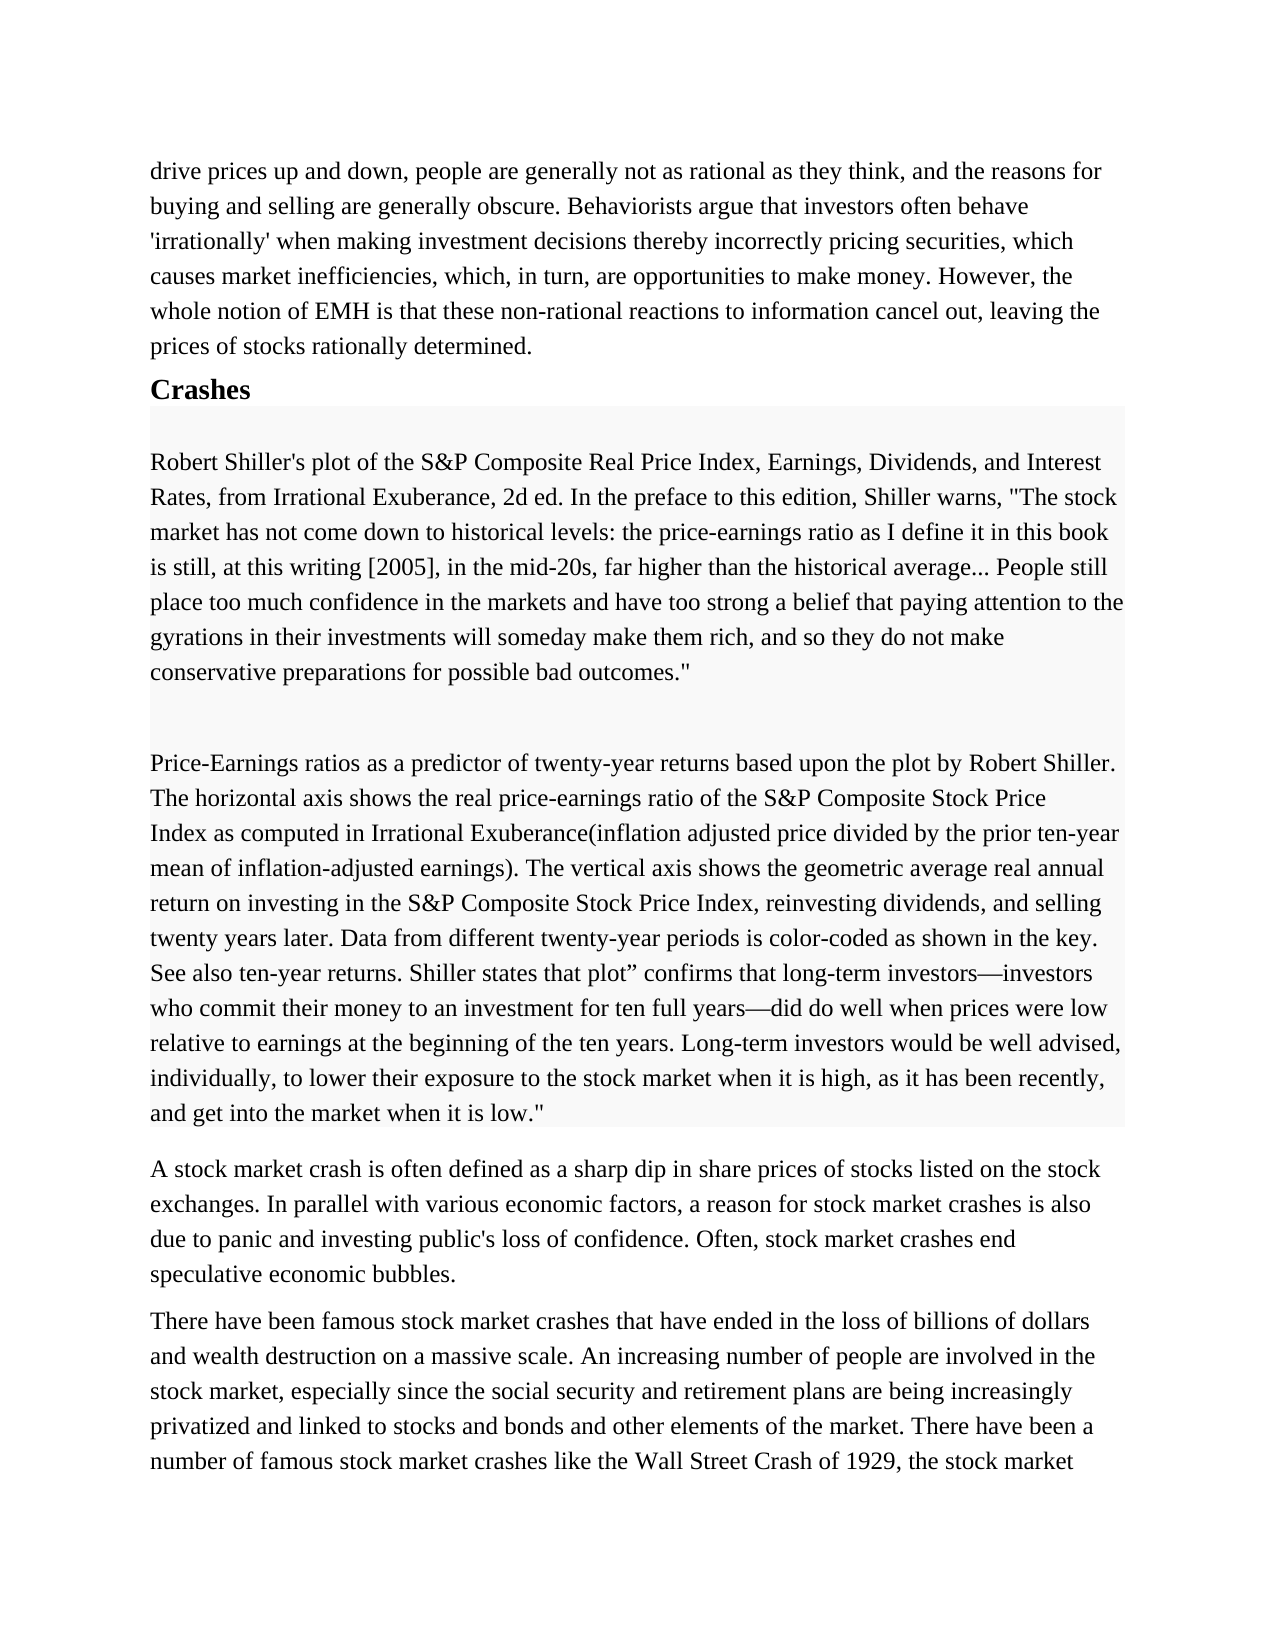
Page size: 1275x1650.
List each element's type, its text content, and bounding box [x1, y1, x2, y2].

text Crashes [150, 372, 1125, 406]
text Robert Shiller's plot of the S&P Composite Real Price Index, Earnings, Dividends, and Interest Rates, from Irrational Exuberance, 2d ed. In the preface to this edition, Shiller warns, "The stock market has not come down to historical levels: the price-earnings ratio as I define it in this book is still, at this writing [2005], in the mid-20s, far higher than the historical average... People still place too much confidence in the markets and have too strong a belief that paying attention to the gyrations in their investments will someday make them rich, and so they do not make conservative preparations for possible bad outcomes." [150, 441, 1125, 686]
text Price-Earnings ratios as a predictor of twenty-year returns based upon the plot by Robert Shiller. The horizontal axis shows the real price-earnings ratio of the S&P Composite Stock Price Index as computed in Irrational Exuberance(inflation adjusted price divided by the prior ten-year mean of inflation-adjusted earnings). The vertical axis shows the geometric average real annual return on investing in the S&P Composite Stock Price Index, reinvesting dividends, and selling twenty years later. Data from different twenty-year periods is color-coded as shown in the key. See also ten-year returns. Shiller states that plot” confirms that long-term investors—investors who commit their money to an investment for ten full years—did do well when prices were low relative to earnings at the beginning of the ten years. Long-term investors would be well advised, individually, to lower their exposure to the stock market when it is high, as it has been recently, and get into the market when it is low." [150, 742, 1125, 1127]
text A stock market crash is often defined as a sharp dip in share prices of stocks listed on the stock exchanges. In parallel with various economic factors, a reason for stock market crashes is also due to panic and investing public's loss of confidence. Often, stock market crashes end speculative economic bubbles. [150, 1148, 1125, 1288]
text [150, 1300, 1125, 1475]
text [150, 150, 1125, 360]
